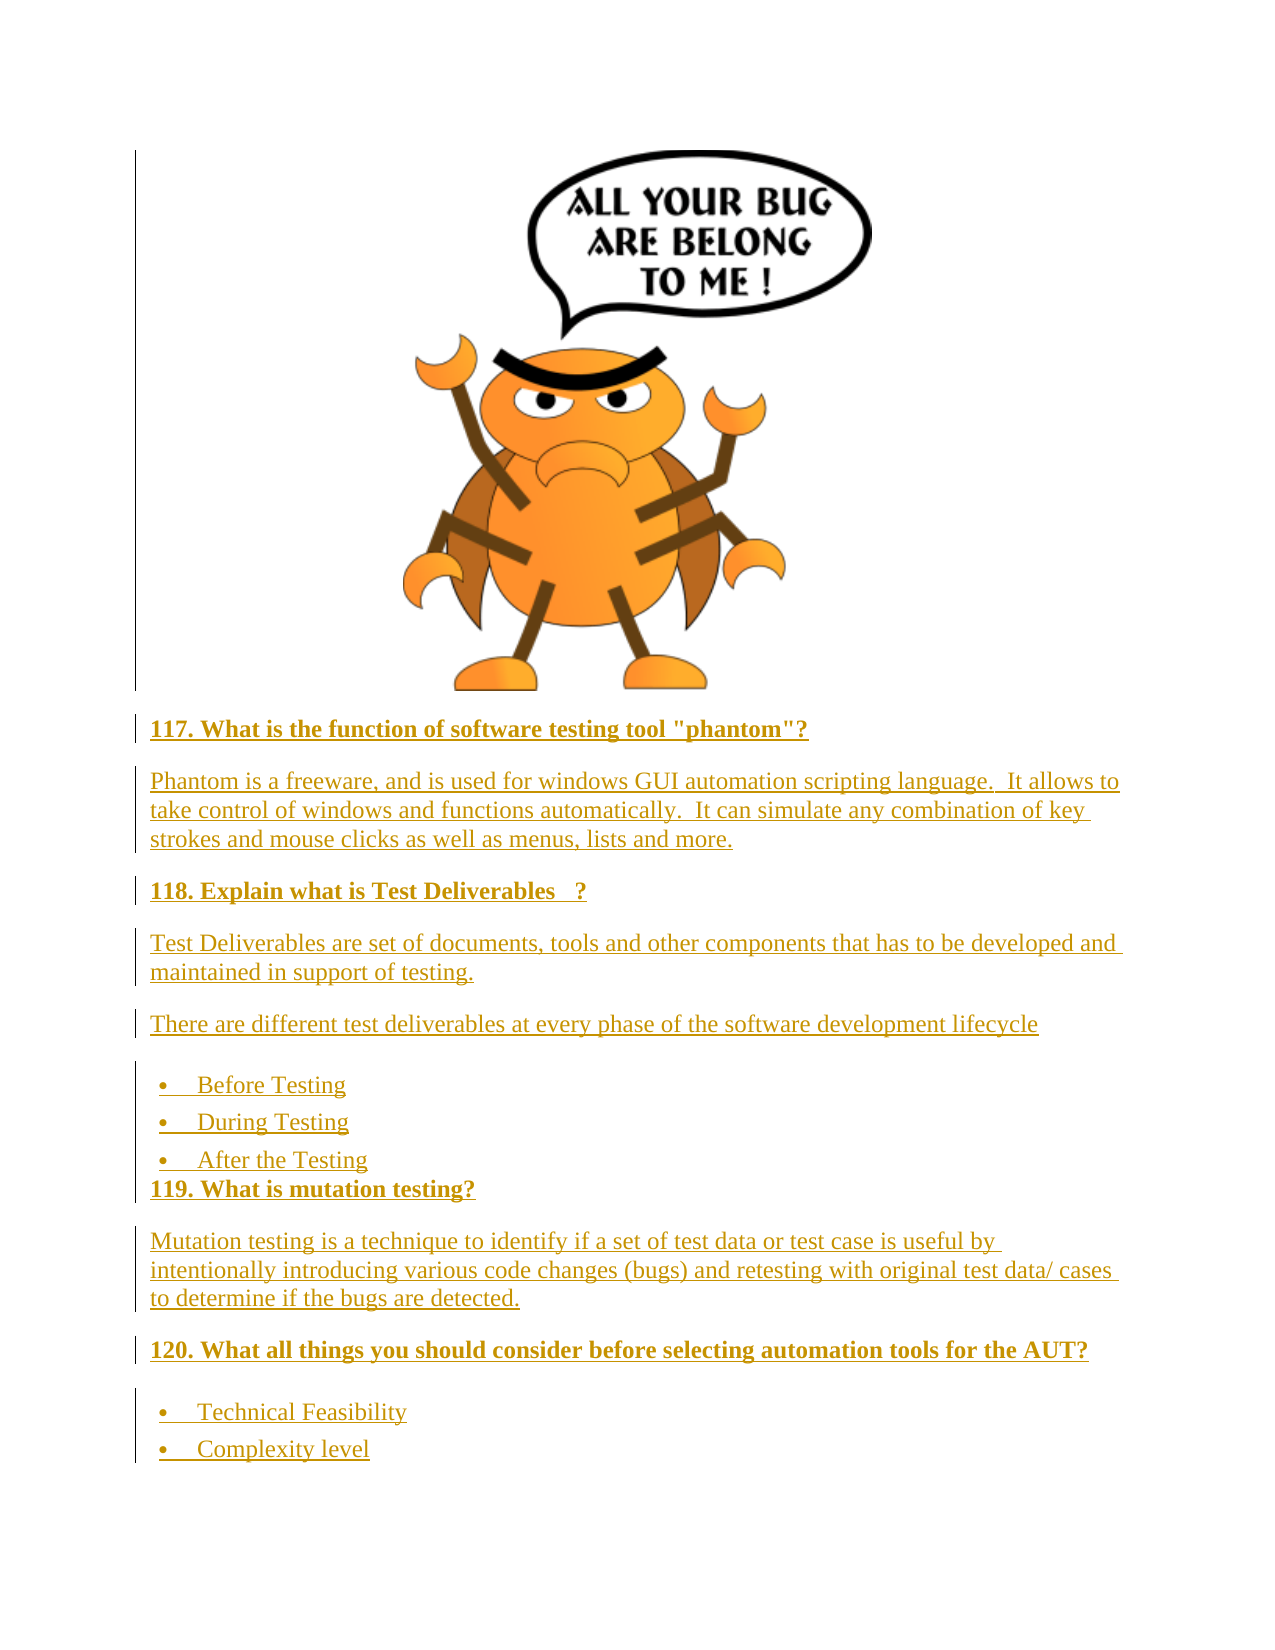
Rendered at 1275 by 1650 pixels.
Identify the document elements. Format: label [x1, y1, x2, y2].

picture [403, 150, 872, 691]
